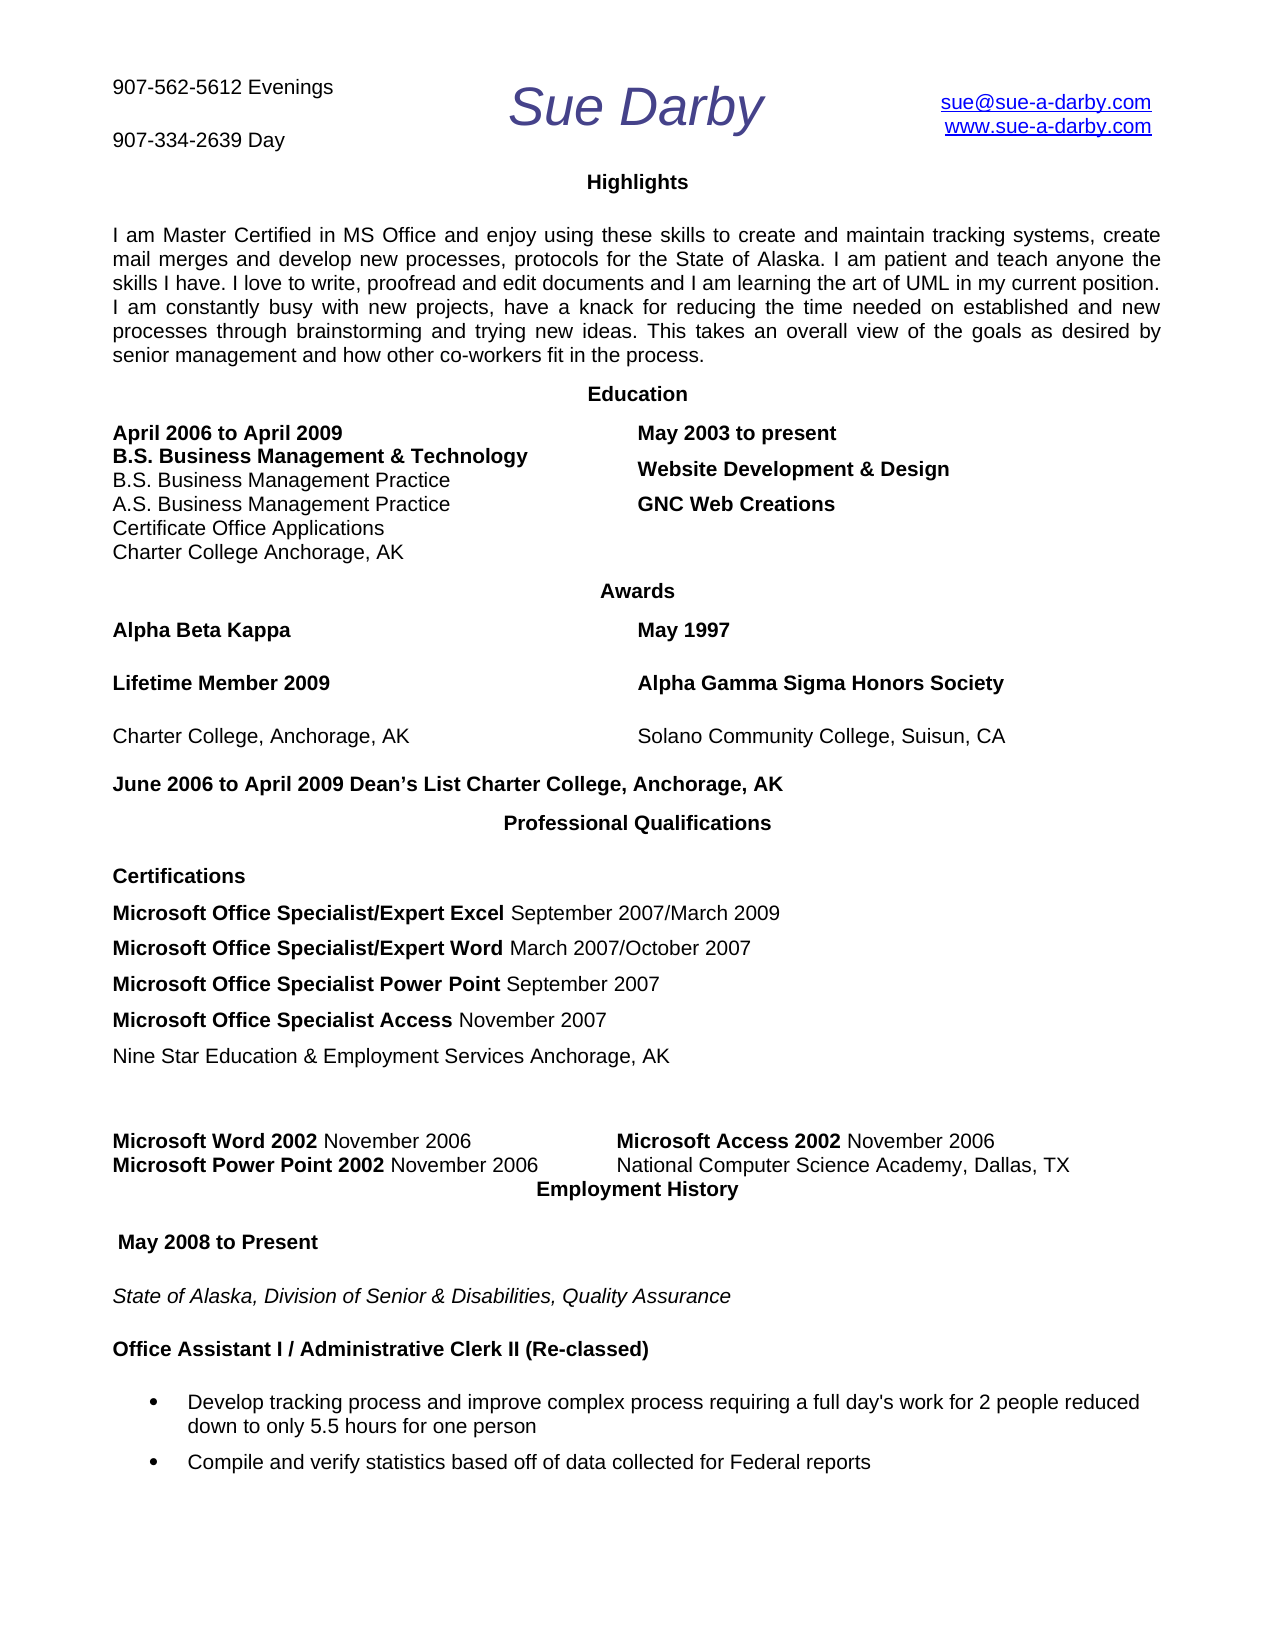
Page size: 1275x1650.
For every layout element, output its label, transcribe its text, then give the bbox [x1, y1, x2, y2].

text Certifications [112, 864, 1162, 888]
text I am Master Certified in MS Office and enjoy using these skills to create and maintain tracking systems, create mail merges and develop new processes, protocols for the State of Alaska. I am patient and teach anyone the skills I have. I love to write, proofread and edit documents and I am learning the art of UML in my current position. I am constantly busy with new projects, have a knack for reducing the time needed on established and new processes through brainstorming and trying new ideas. This takes an overall view of the goals as desired by senior management and how other co-workers fit in the process. [112, 223, 1162, 366]
table_header April 2006 to April 2009 B.S. Business Management & Technology B.S. Business Management Practice A.S. Business Management Practice Certificate Office Applications Charter College Anchorage, AK [113, 420, 637, 564]
text Microsoft Office Specialist/Expert Excel September 2007/March 2009 [112, 900, 1162, 924]
table_header Microsoft Access 2002 November 2006 National Computer Science Academy, Dallas, TX [616, 1129, 1162, 1177]
text Microsoft Office Specialist Power Point September 2007 [112, 972, 1162, 996]
table_header Microsoft Word 2002 November 2006 Microsoft Power Point 2002 November 2006 [113, 1129, 616, 1177]
text Employment History [112, 1177, 1162, 1201]
text Education [112, 381, 1162, 405]
text Awards [112, 579, 1162, 603]
list Compile and verify statistics based off of data collected for Federal reports [150, 1450, 1162, 1474]
text Microsoft Office Specialist Access November 2007 [112, 1008, 1162, 1032]
text Nine Star Education & Employment Services Anchorage, AK [112, 1044, 1162, 1068]
text Office Assistant I / Administrative Clerk II (Re-classed) [112, 1337, 1162, 1361]
text Highlights [112, 169, 1162, 193]
text May 2008 to Present [112, 1230, 1162, 1254]
list Develop tracking process and improve complex process requiring a full day's work for 2 people reduced down to only 5.5 hours for one person [150, 1390, 1162, 1438]
text State of Alaska, Division of Senior & Disabilities, Quality Assurance [112, 1283, 1162, 1307]
table_header May 2003 to present Website Development & Design GNC Web Creations [638, 420, 1162, 564]
table_header May 1997 Alpha Gamma Sigma Honors Society Solano Community College, Suisun, CA [638, 618, 1162, 760]
text Professional Qualifications [112, 811, 1162, 835]
text Microsoft Office Specialist/Expert Word March 2007/October 2007 [112, 936, 1162, 960]
table_header Alpha Beta Kappa Lifetime Member 2009 Charter College, Anchorage, AK [113, 618, 637, 760]
text June 2006 to April 2009 Dean’s List Charter College, Anchorage, AK [112, 772, 1162, 796]
